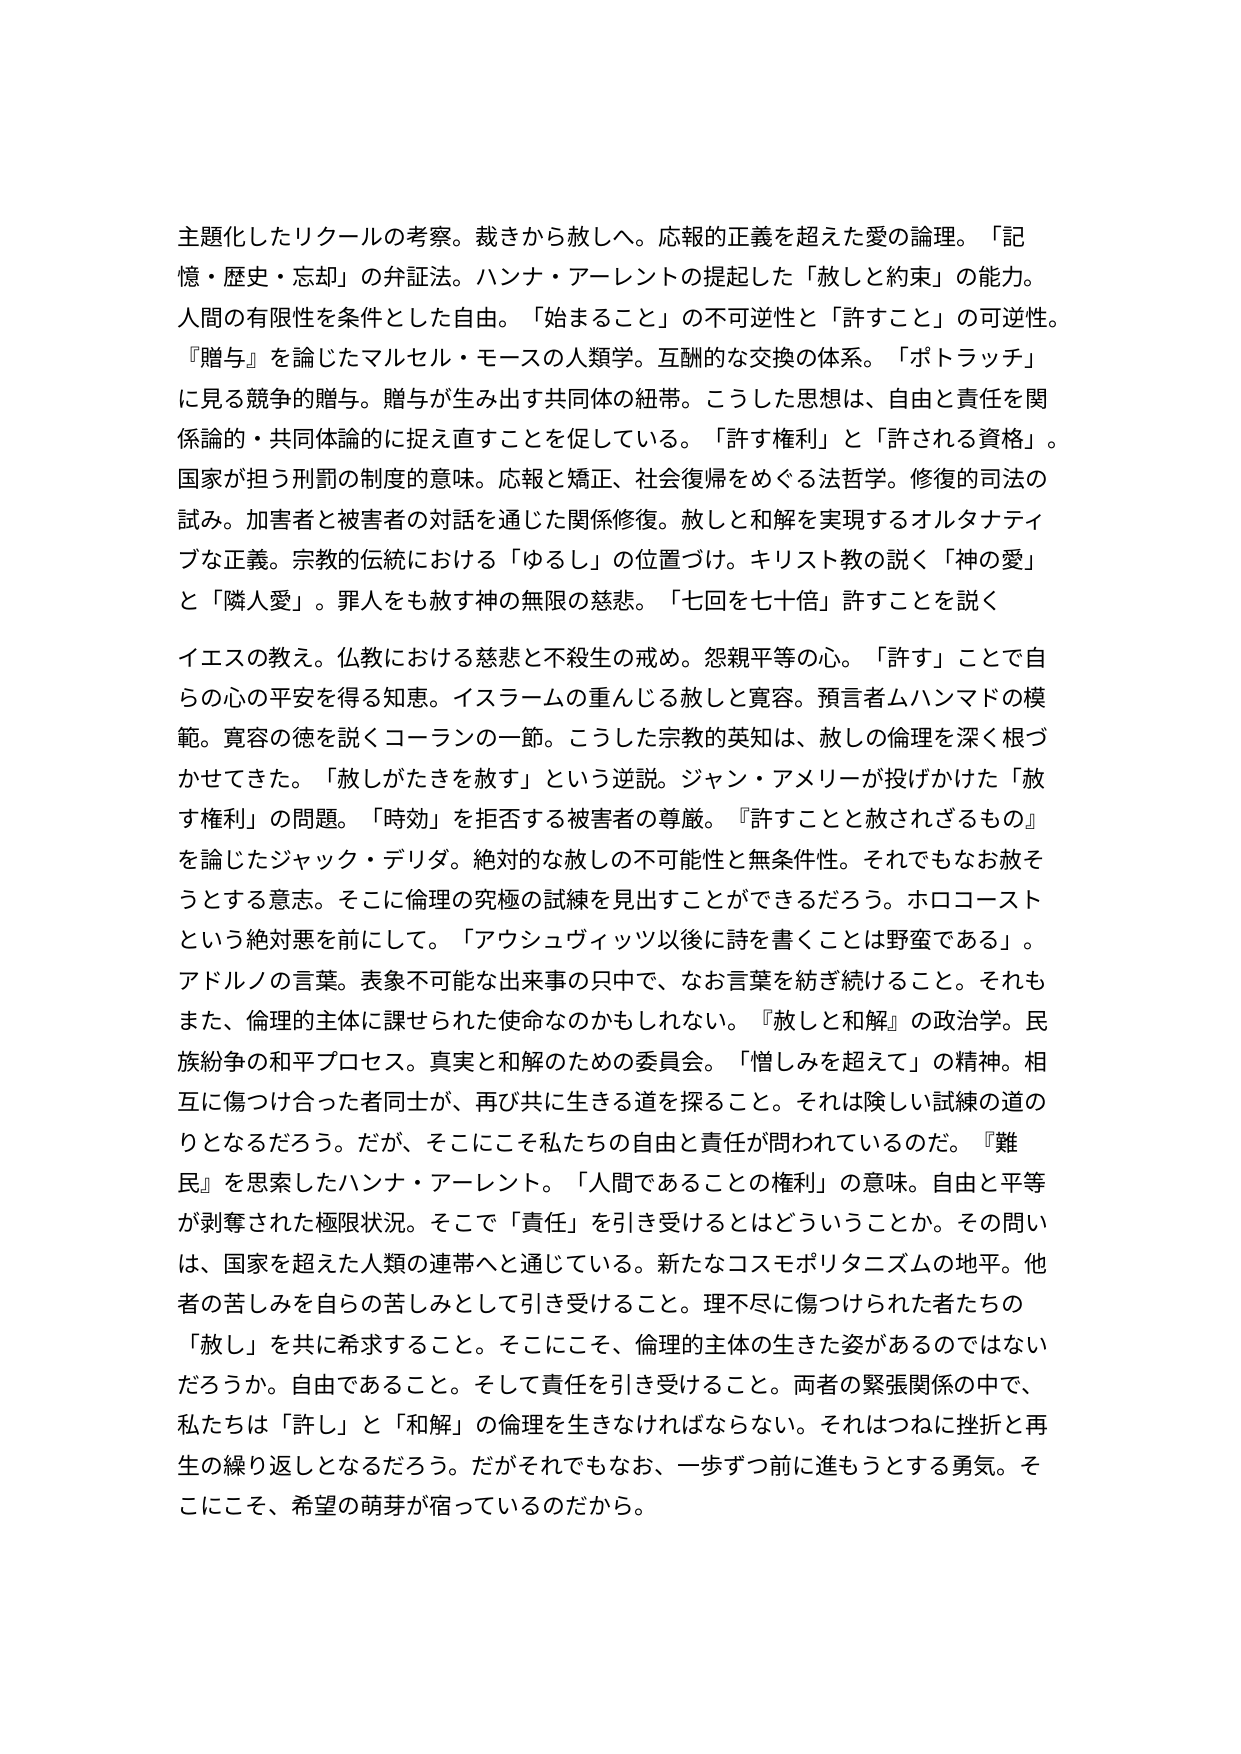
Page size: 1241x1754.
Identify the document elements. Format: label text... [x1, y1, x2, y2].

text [177, 217, 1063, 618]
text イエスの教え。仏教における慈悲と不殺生の戒め。怨親平等の心。「許す」ことで自らの心の平安を得る知恵。イスラームの重んじる赦しと寛容。預言者ムハンマドの模範。寛容の徳を説くコーランの一節。こうした宗教的英知は、赦しの倫理を深く根づかせてきた。「赦しがたきを赦す」という逆説。ジャン・アメリーが投げかけた「赦す権利」の問題。「時効」を拒否する被害者の尊厳。『許すことと赦されざるもの』を論じたジャック・デリダ。絶対的な赦しの不可能性と無条件性。それでもなお赦そうとする意志。そこに倫理の究極の試練を見出すことができるだろう。ホロコーストという絶対悪を前にして。「アウシュヴィッツ以後に詩を書くことは野蛮である」。アドルノの言葉。表象不可能な出来事の只中で、なお言葉を紡ぎ続けること。それもまた、倫理的主体に課せられた使命なのかもしれない。『赦しと和解』の政治学。民族紛争の和平プロセス。真実と和解のための委員会。「憎しみを超えて」の精神。相互に傷つけ合った者同士が、再び共に生きる道を探ること。それは険しい試練の道のりとなるだろう。だが、そこにこそ私たちの自由と責任が問われているのだ。『難民』を思索したハンナ・アーレント。「人間であることの権利」の意味。自由と平等が剥奪された極限状況。そこで「責任」を引き受けるとはどういうことか。その問いは、国家を超えた人類の連帯へと通じている。新たなコスモポリタニズムの地平。他者の苦しみを自らの苦しみとして引き受けること。理不尽に傷つけられた者たちの「赦し」を共に希求すること。そこにこそ、倫理的主体の生きた姿があるのではないだろうか。自由であること。そして責任を引き受けること。両者の緊張関係の中で、私たちは「許し」と「和解」の倫理を生きなければならない。それはつねに挫折と再生の繰り返しとなるだろう。だがそれでもなお、一歩ずつ前に進もうとする勇気。そこにこそ、希望の萌芽が宿っているのだから。 [177, 637, 1063, 1523]
